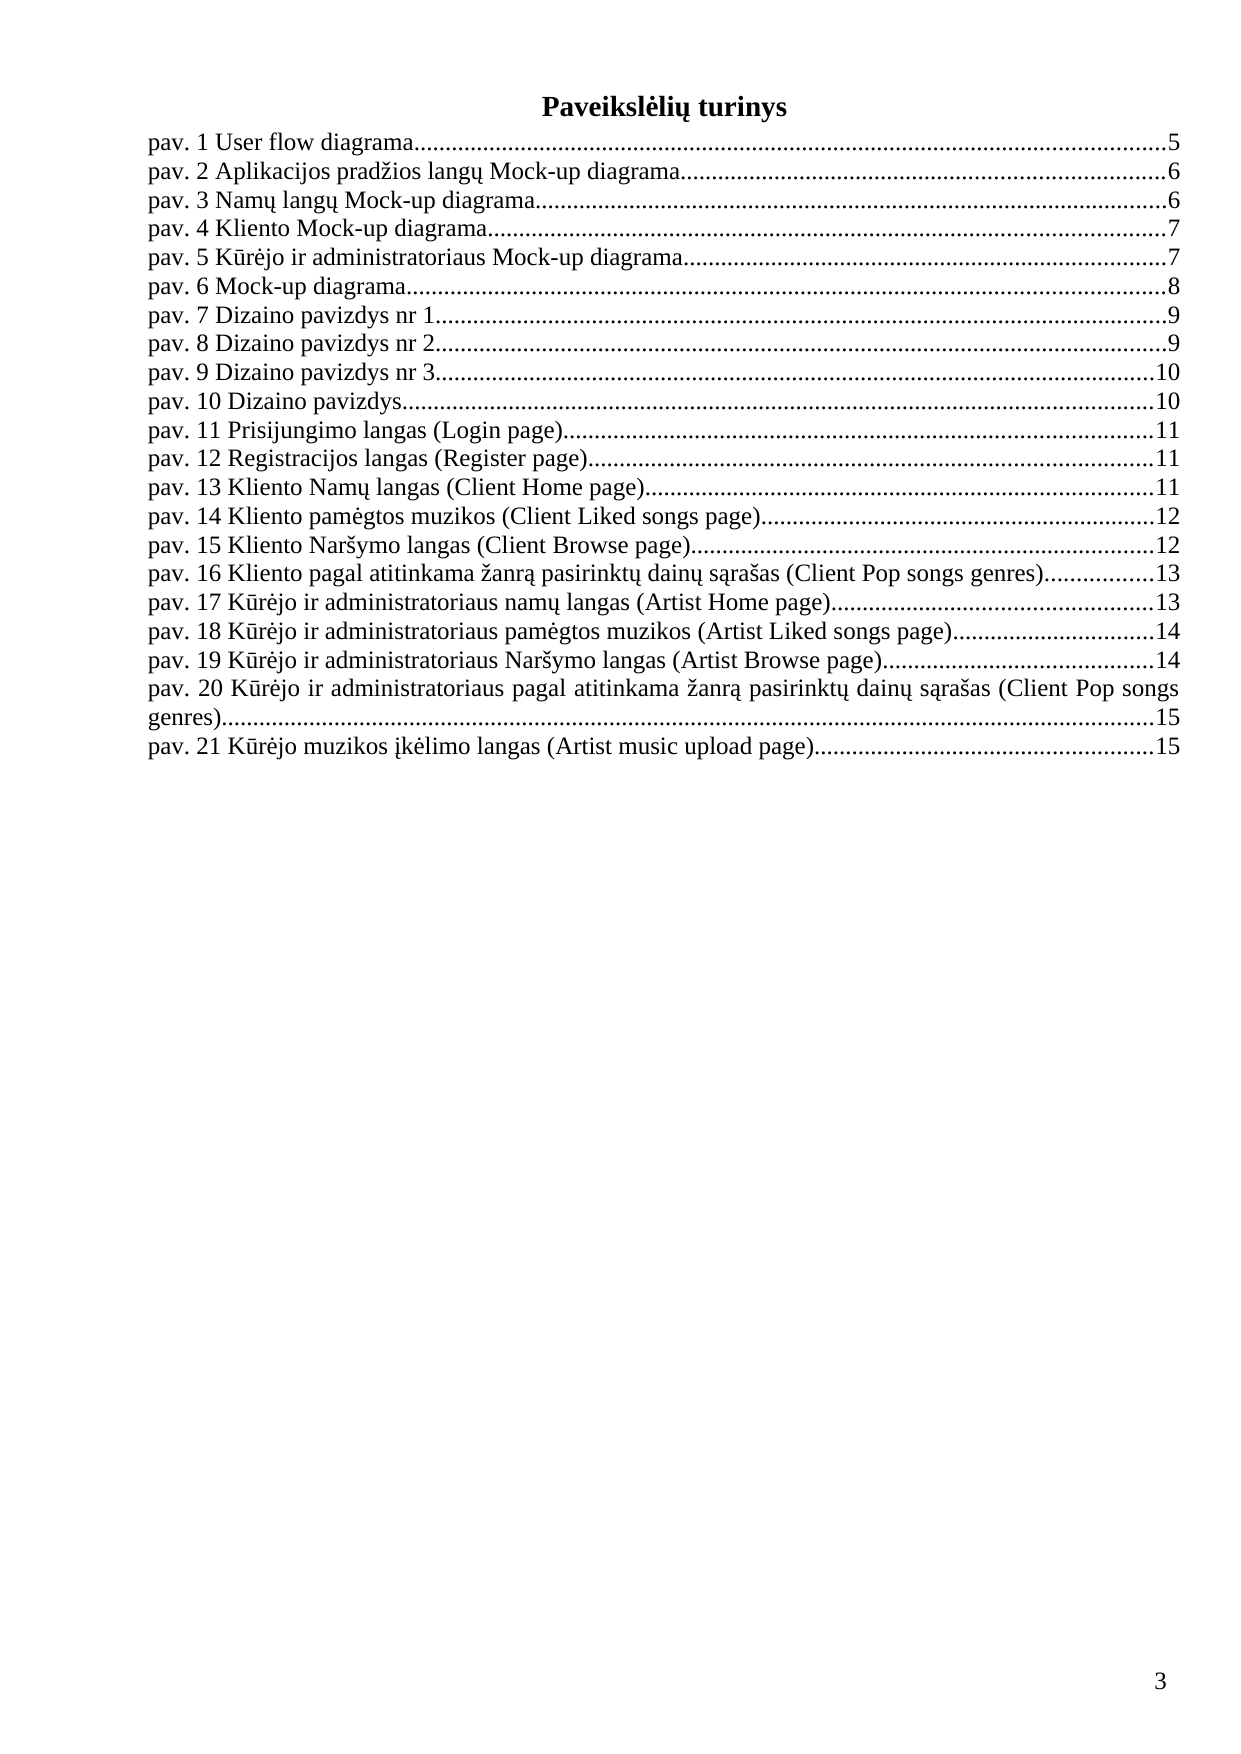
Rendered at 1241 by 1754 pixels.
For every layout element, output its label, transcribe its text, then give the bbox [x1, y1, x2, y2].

text pav. 21 Kūrėjo muzikos įkėlimo langas (Artist music upload page) 15 [148, 731, 1181, 760]
text pav. 9 Dizaino pavizdys nr 3. 10 [148, 357, 1181, 386]
text pav. 4 Kliento Mock-up diagrama 7 [148, 213, 1181, 242]
text pav. 8 Dizaino pavizdys nr 2. 9 [148, 328, 1181, 357]
text pav. 11 Prisijungimo langas (Login page) 11 [148, 415, 1181, 443]
subtitle Paveikslėlių turinys [148, 89, 1181, 122]
text pav. 6 Mock-up diagrama 8 [148, 271, 1181, 300]
text pav. 1 User flow diagrama 5 [148, 127, 1181, 156]
text pav. 10 Dizaino pavizdys 10 [148, 386, 1181, 415]
text pav. 14 Kliento pamėgtos muzikos (Client Liked songs page) 12 [148, 501, 1181, 530]
text pav. 18 Kūrėjo ir administratoriaus pamėgtos muzikos (Artist Liked songs page) 14 [148, 616, 1181, 645]
text pav. 13 Kliento Namų langas (Client Home page) 11 [148, 472, 1181, 501]
text pav. 17 Kūrėjo ir administratoriaus namų langas (Artist Home page) 13 [148, 587, 1181, 616]
text pav. 5 Kūrėjo ir administratoriaus Mock-up diagrama 7 [148, 242, 1181, 271]
text pav. 2 Aplikacijos pradžios langų Mock-up diagrama 6 [148, 156, 1181, 185]
text pav. 12 Registracijos langas (Register page) 11 [148, 443, 1181, 472]
text pav. 7 Dizaino pavizdys nr 1. 9 [148, 300, 1181, 328]
text pav. 16 Kliento pagal atitinkama žanrą pasirinktų dainų sąrašas (Client Pop songs genres) 13 [148, 558, 1181, 587]
text pav. 15 Kliento Naršymo langas (Client Browse page) 12 [148, 530, 1181, 558]
text pav. 20 Kūrėjo ir administratoriaus pagal atitinkama žanrą pasirinktų dainų sąrašas (Client Pop songs genres) 15 [148, 673, 1181, 731]
text pav. 19 Kūrėjo ir administratoriaus Naršymo langas (Artist Browse page) 14 [148, 645, 1181, 673]
text pav. 3 Namų langų Mock-up diagrama 6 [148, 185, 1181, 213]
